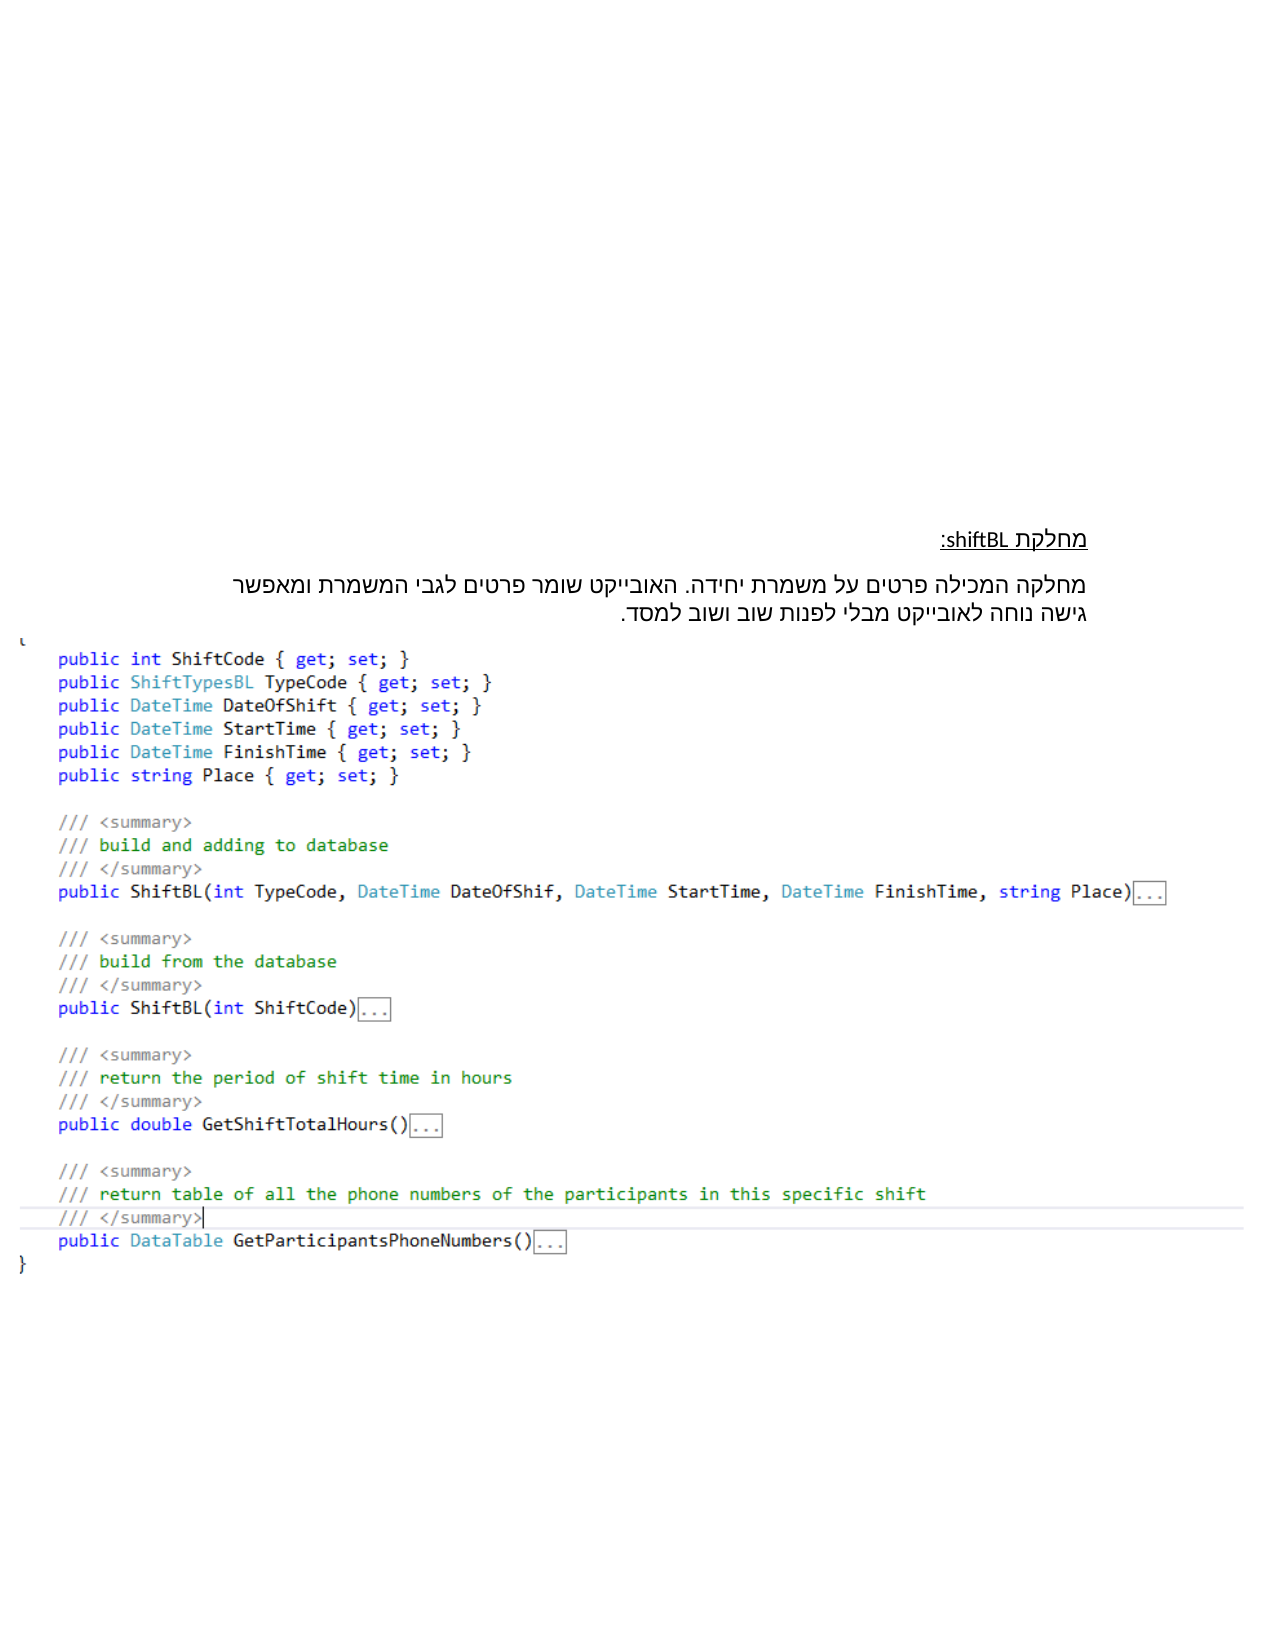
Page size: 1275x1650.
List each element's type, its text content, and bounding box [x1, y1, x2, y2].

text מחלקת shiftBL: [187, 525, 1087, 553]
text מחלקה המכילה פרטים על משמרת יחידה. האובייקט שומר פרטים לגבי המשמרת ומאפשר גישה נוחה לאובייקט מבלי לפנות שוב ושוב למסד. [187, 572, 1087, 627]
picture [18, 638, 1243, 1275]
